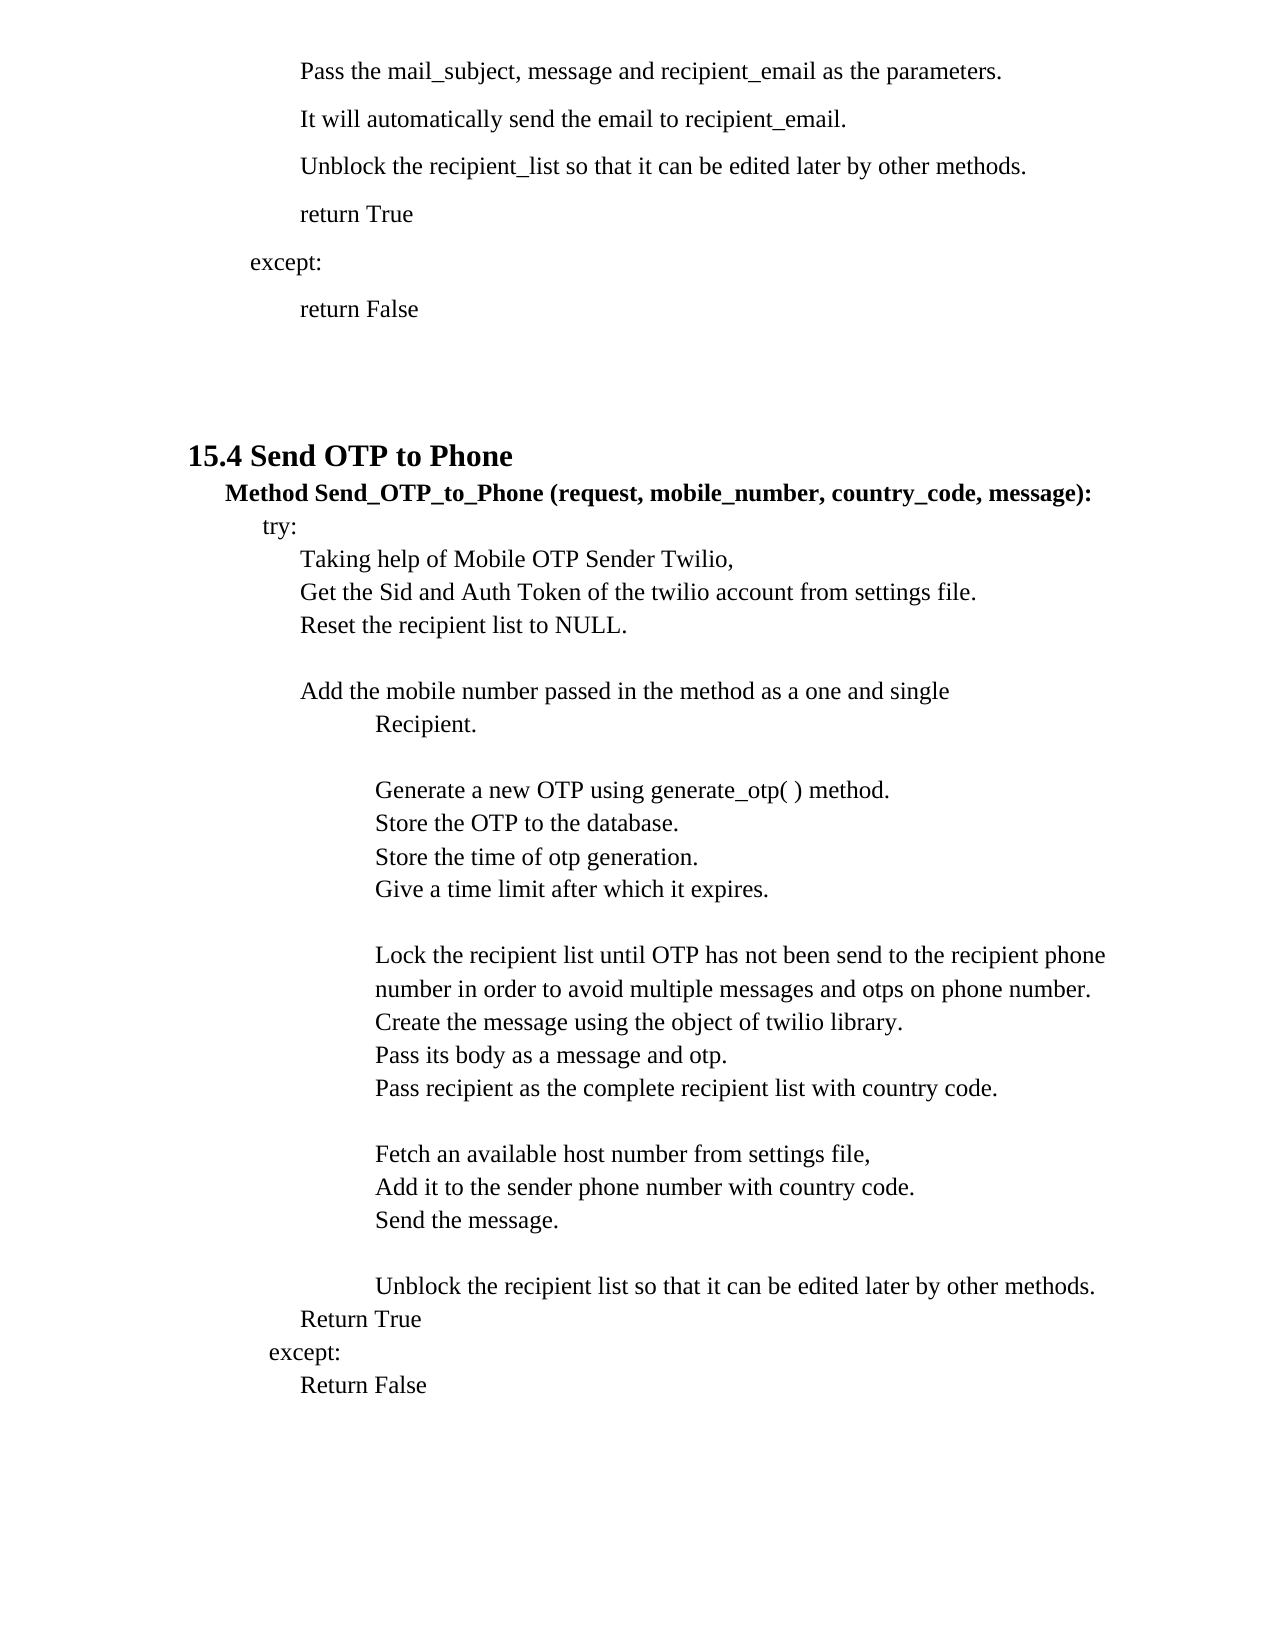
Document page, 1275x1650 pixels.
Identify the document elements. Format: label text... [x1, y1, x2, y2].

text number in order to avoid multiple messages and otps on phone number. [225, 974, 1125, 1002]
text Create the message using the object of twilio library. [225, 1007, 1125, 1035]
text Return True [150, 1304, 1125, 1333]
text Add it to the sender phone number with country code. [225, 1172, 1125, 1201]
text Fetch an available host number from settings file, [225, 1139, 1125, 1167]
text Get the Sid and Auth Token of the twilio account from settings file. [150, 577, 1125, 606]
text Reset the recipient list to NULL. [150, 610, 1125, 639]
text Recipient. [225, 709, 1125, 738]
text Generate a new OTP using generate_otp( ) method. [225, 776, 1125, 804]
subtitle Method Send_OTP_to_Phone (request, mobile_number, country_code, message): [150, 478, 1125, 507]
subtitle 15.4 Send OTP to Phone [187, 437, 1125, 473]
text Send the message. [225, 1205, 1125, 1233]
text return False [150, 294, 1125, 323]
text It will automatically send the email to recipient_email. [150, 104, 1125, 133]
text Pass its body as a message and otp. [225, 1040, 1125, 1068]
text Pass recipient as the complete recipient list with country code. [225, 1073, 1125, 1101]
text return True [150, 199, 1125, 228]
text Store the OTP to the database. [225, 808, 1125, 837]
text Unblock the recipient list so that it can be edited later by other methods. [225, 1271, 1125, 1299]
text Store the time of otp generation. [225, 842, 1125, 870]
text Pass the mail_subject, message and recipient_email as the parameters. [150, 56, 1125, 85]
text Give a time limit after which it expires. [225, 874, 1125, 903]
text Unblock the recipient_list so that it can be edited later by other methods. [150, 151, 1125, 180]
text except: [150, 247, 1125, 275]
text Lock the recipient list until OTP has not been send to the recipient phone [225, 941, 1125, 969]
text Add the mobile number passed in the method as a one and single [150, 676, 1125, 705]
text Taking help of Mobile OTP Sender Twilio, [150, 544, 1125, 573]
text except: [150, 1337, 1125, 1366]
text Return False [150, 1370, 1125, 1399]
text try: [225, 511, 1125, 540]
